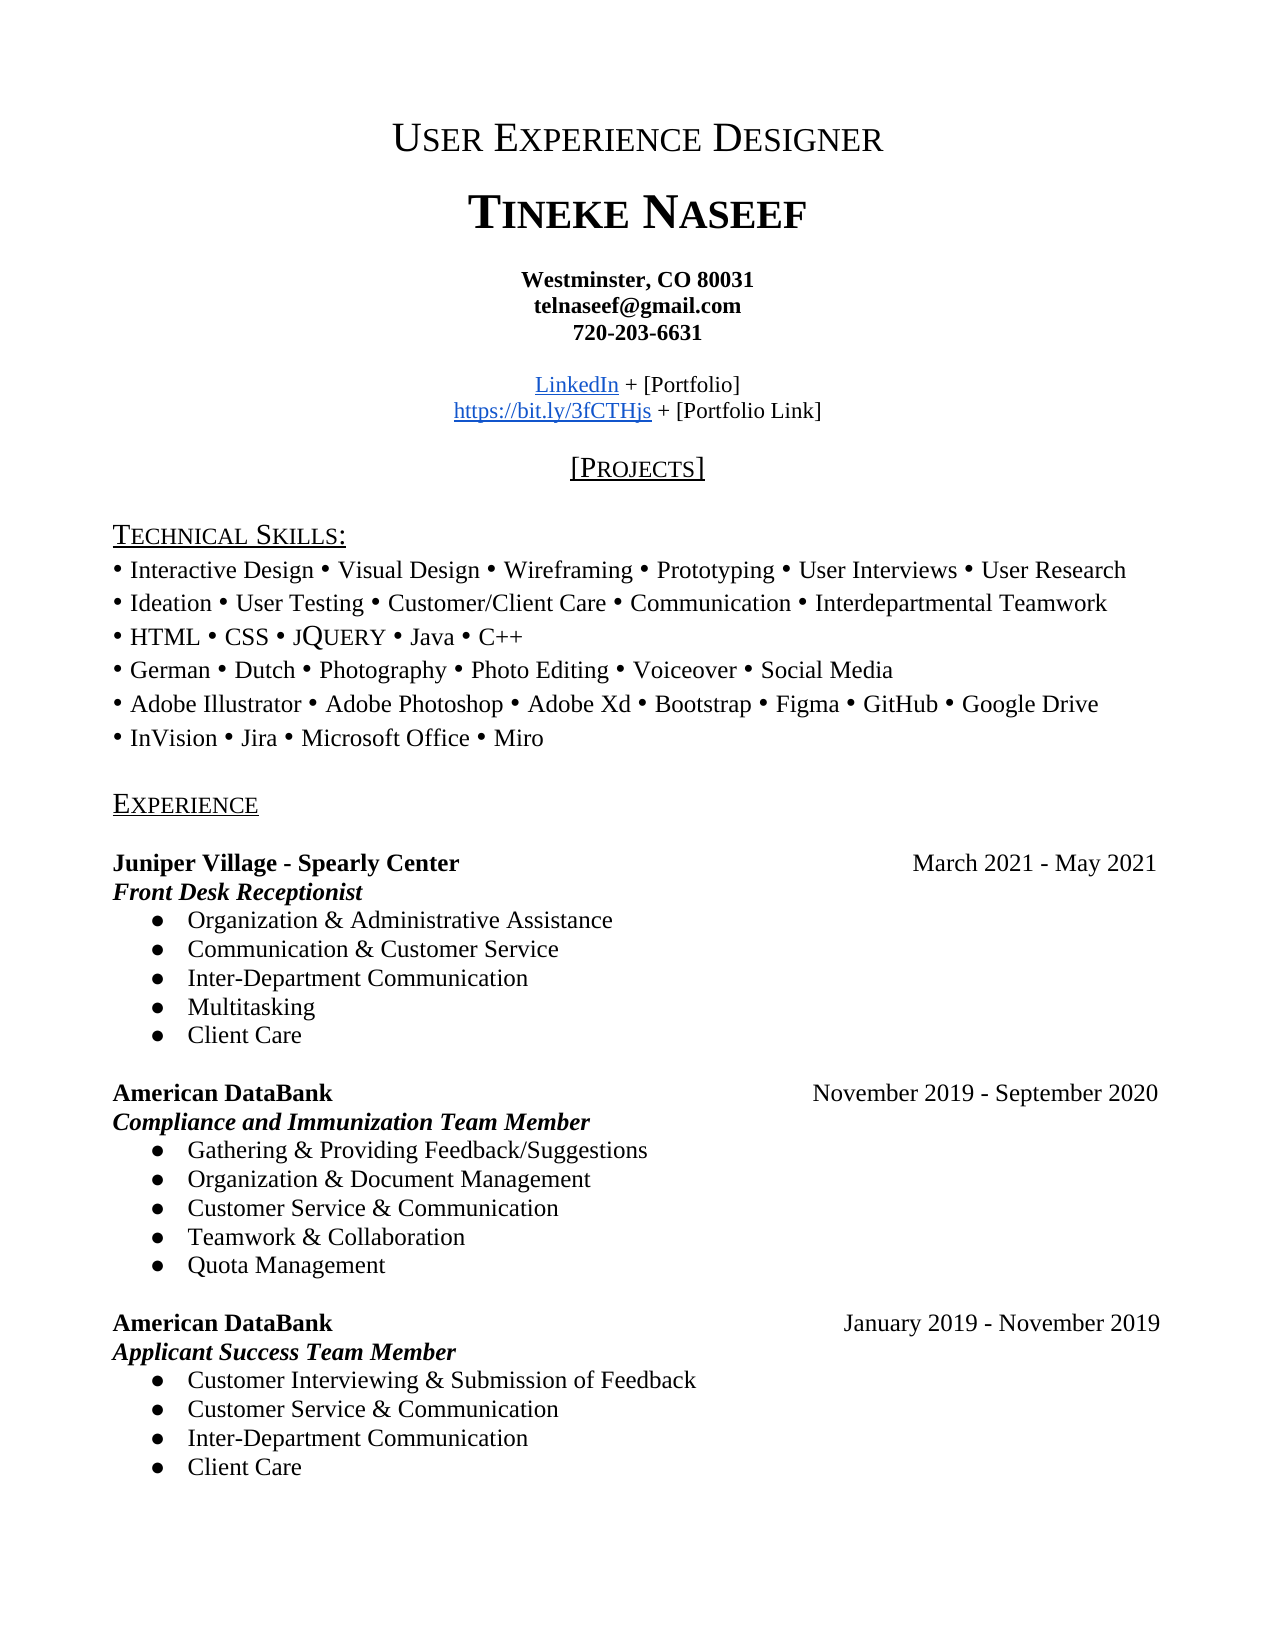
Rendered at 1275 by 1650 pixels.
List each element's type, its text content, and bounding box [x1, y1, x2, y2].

list Organization & Document Management [150, 1164, 1162, 1193]
list Client Care [150, 1452, 1162, 1481]
text • Ideation • User Testing • Customer/Client Care • Communication • Interdepartmental Teamwork [112, 584, 1162, 618]
list Multitasking [150, 992, 1162, 1021]
list Teamwork & Collaboration [150, 1222, 1162, 1251]
list Inter-Department Communication [150, 1423, 1162, 1452]
text • Adobe Illustrator • Adobe Photoshop • Adobe Xd • Bootstrap • Figma • GitHub • Google Drive [112, 685, 1162, 719]
text [Projects] [112, 450, 1162, 484]
list Organization & Administrative Assistance [150, 906, 1162, 934]
text 720-203-6631 [112, 318, 1162, 345]
list Customer Interviewing & Submission of Feedback [150, 1366, 1162, 1394]
list Inter-Department Communication [150, 963, 1162, 992]
text • InVision • Jira • Microsoft Office • Miro [112, 719, 1162, 752]
list Communication & Customer Service [150, 934, 1162, 963]
list Gathering & Providing Feedback/Suggestions [150, 1136, 1162, 1164]
list Customer Service & Communication [150, 1394, 1162, 1423]
list Quota Management [150, 1251, 1162, 1279]
list Client Care [150, 1021, 1162, 1049]
text Westminster, CO 80031 [112, 266, 1162, 292]
text American DataBank November 2019 - September 2020 [112, 1078, 1162, 1107]
text Technical Skills: [112, 517, 1162, 551]
text Front Desk Receptionist [112, 877, 1162, 906]
text Applicant Success Team Member [112, 1337, 1162, 1366]
text American DataBank January 2019 - November 2019 [112, 1308, 1162, 1337]
title Tineke Naseef [112, 182, 1162, 239]
text • HTML • CSS • jQuery • Java • C++ [112, 618, 1162, 652]
text • Interactive Design • Visual Design • Wireframing • Prototyping • User Interviews • User Research [112, 551, 1162, 584]
text • German • Dutch • Photography • Photo Editing • Voiceover • Social Media [112, 652, 1162, 685]
text telnaseef@gmail.com [112, 292, 1162, 318]
text Juniper Village - Spearly Center March 2021 - May 2021 [112, 848, 1162, 877]
list Customer Service & Communication [150, 1193, 1162, 1222]
text Compliance and Immunization Team Member [112, 1107, 1162, 1136]
text LinkedIn + [Portfolio] [112, 371, 1162, 398]
text Experience [112, 786, 1162, 819]
title User Experience Designer [112, 112, 1162, 160]
text https://bit.ly/3fCTHjs + [Portfolio Link] [112, 398, 1162, 424]
